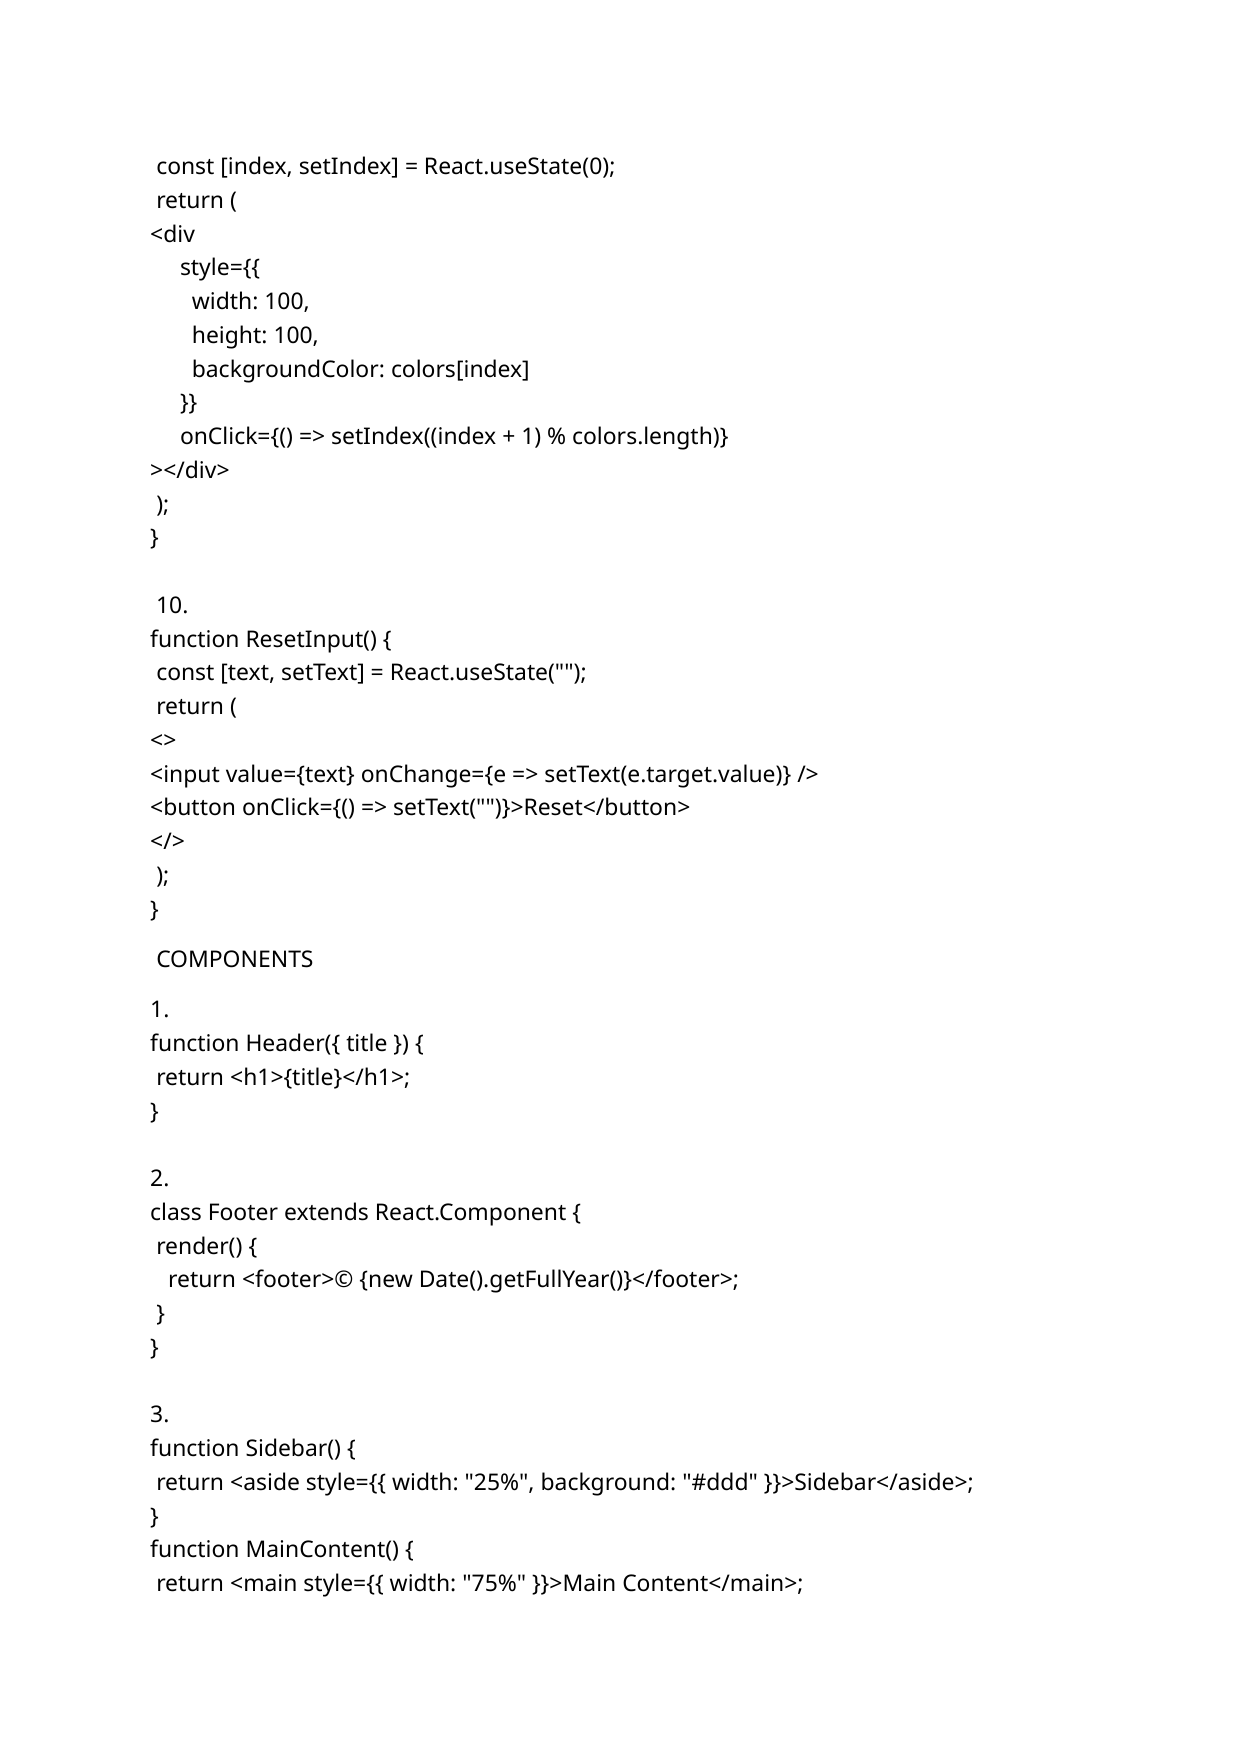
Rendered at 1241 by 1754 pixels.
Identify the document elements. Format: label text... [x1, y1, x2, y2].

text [150, 150, 1090, 924]
text COMPONENTS [150, 943, 1090, 974]
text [150, 993, 1090, 1598]
